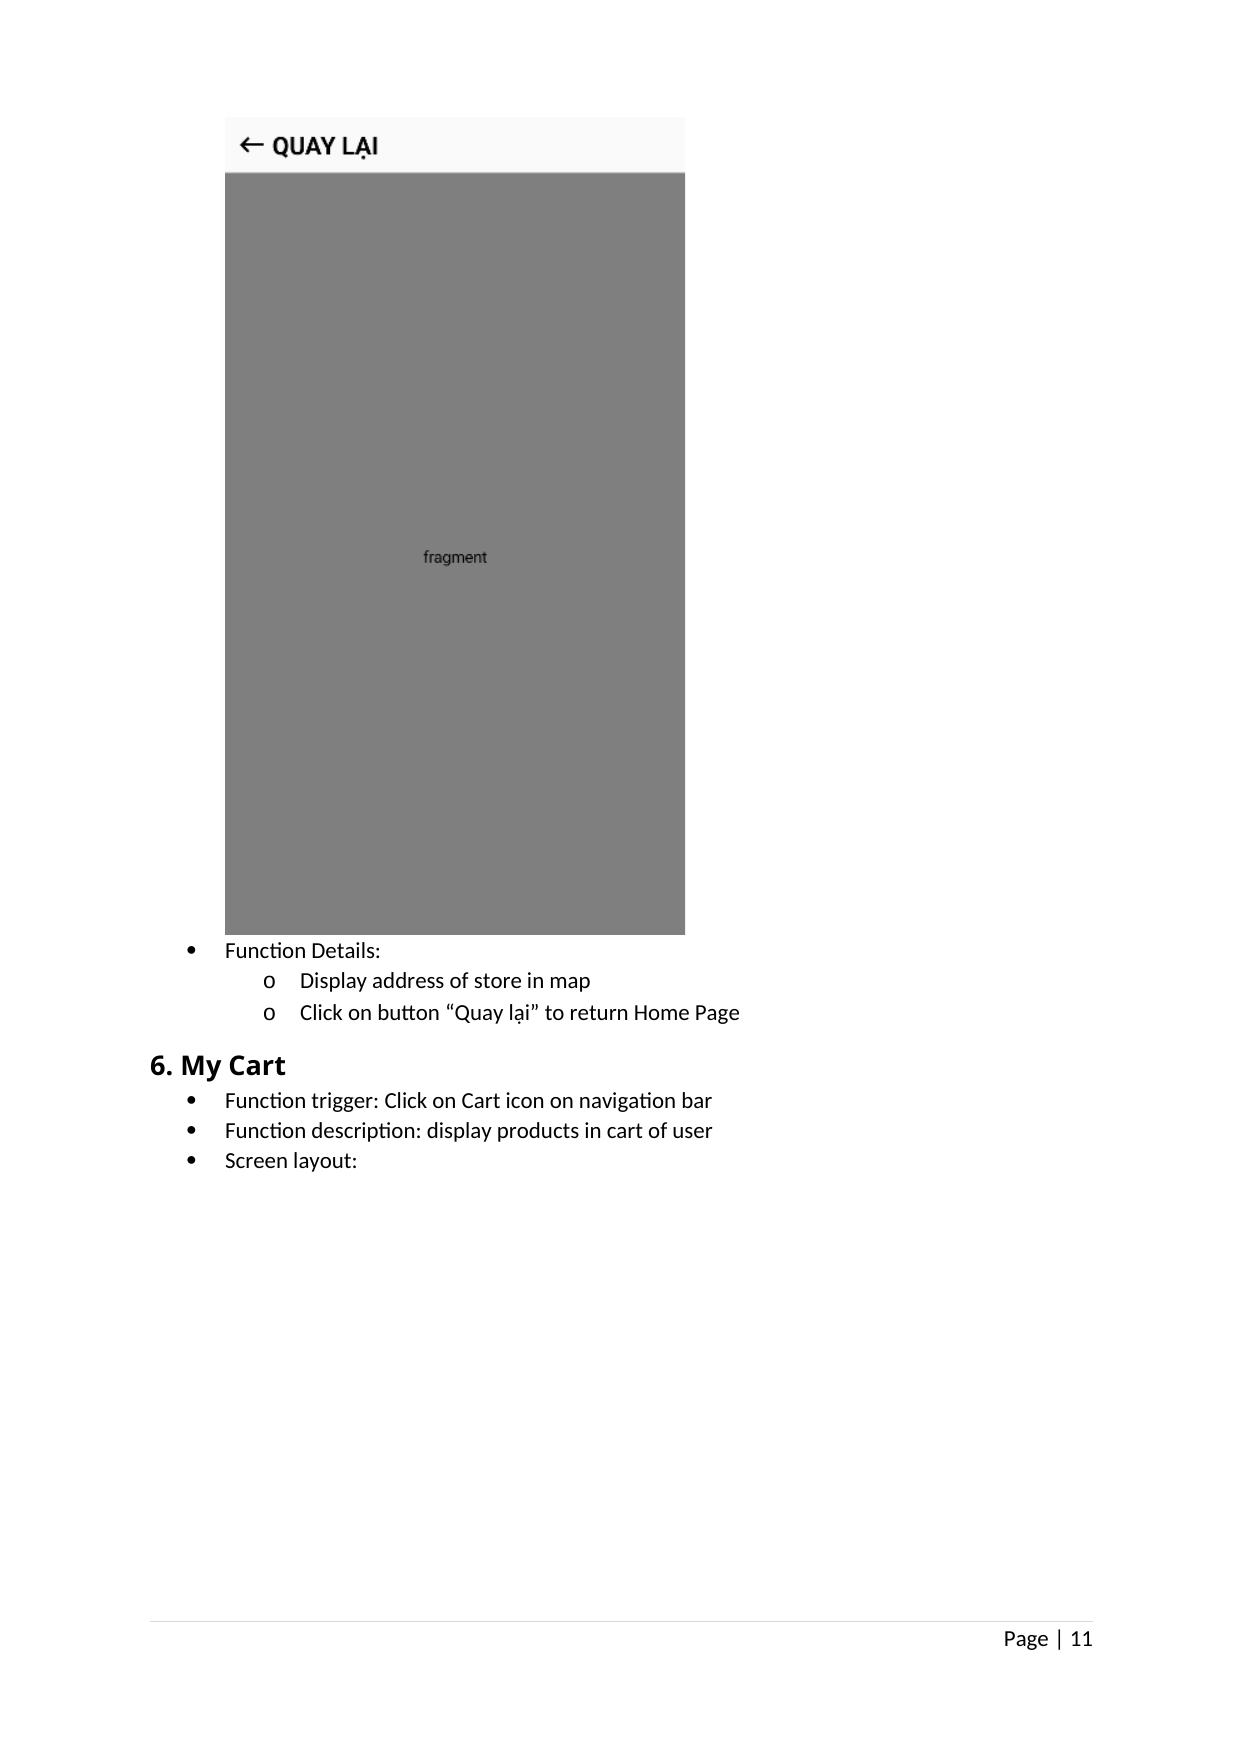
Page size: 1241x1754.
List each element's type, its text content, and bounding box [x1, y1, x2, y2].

subtitle 6. My Cart [150, 1046, 1093, 1083]
picture [225, 117, 686, 935]
list Function trigger: Click on Cart icon on navigation bar [187, 1086, 1093, 1114]
list Click on button “Quay lại” to return Home Page [262, 998, 1093, 1027]
list Function description: display products in cart of user [187, 1116, 1093, 1144]
list Screen layout: [187, 1146, 1093, 1174]
list Function Details: [187, 936, 1093, 964]
list Display address of store in map [262, 967, 1093, 996]
